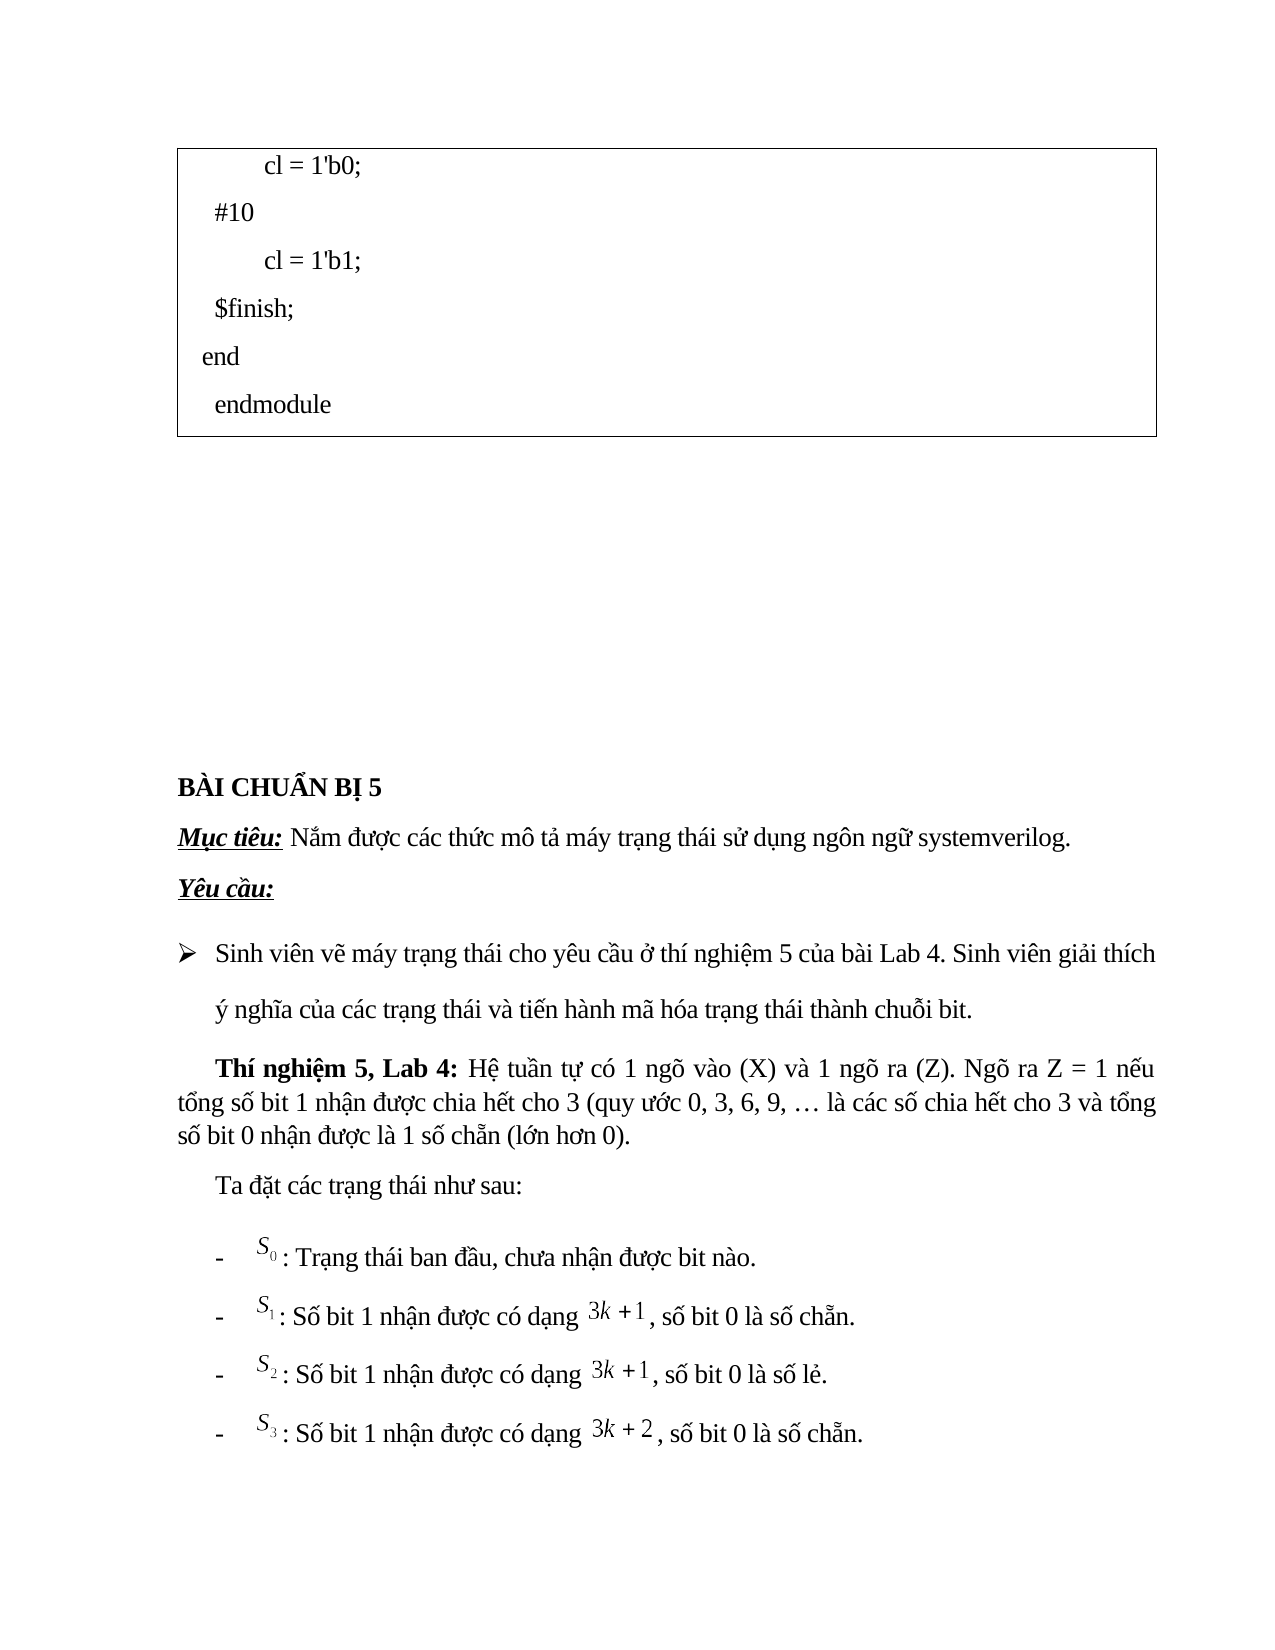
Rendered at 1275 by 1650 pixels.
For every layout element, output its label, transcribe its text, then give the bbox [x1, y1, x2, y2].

text Mục tiêu: Nắm được các thức mô tả máy trạng thái sử dụng ngôn ngữ systemverilog. [177, 822, 1157, 853]
text Thí nghiệm 5, Lab 4: Hệ tuần tự có 1 ngõ vào (X) và 1 ngõ ra (Z). Ngõ ra Z = 1 nếu tổng số bit 1 nhận được chia hết cho 3 (quy ước 0, 3, 6, 9, … là các số chia hết cho 3 và tổng số bit 0 nhận được là 1 số chẵn (lớn hơn 0). [177, 1052, 1157, 1150]
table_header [178, 149, 1156, 436]
list Sinh viên vẽ máy trạng thái cho yêu cầu ở thí nghiệm 5 của bài Lab 4. Sinh viên giải thích ý nghĩa của các trạng thái và tiến hành mã hóa trạng thái thành chuỗi bit. [177, 922, 1157, 1024]
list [215, 1346, 1157, 1390]
list : Số bit 1 nhận được có dạng , số bit 0 là số chẵn. [215, 1287, 1157, 1331]
text Ta đặt các trạng thái như sau: [215, 1169, 1157, 1201]
text BÀI CHUẨN BỊ 5 [177, 771, 1157, 802]
list : Trạng thái ban đầu, chưa nhận được bit nào. [215, 1229, 1157, 1272]
text Yêu cầu: [177, 872, 1157, 903]
list : Số bit 1 nhận được có dạng , số bit 0 là số chẵn. [215, 1405, 1157, 1448]
